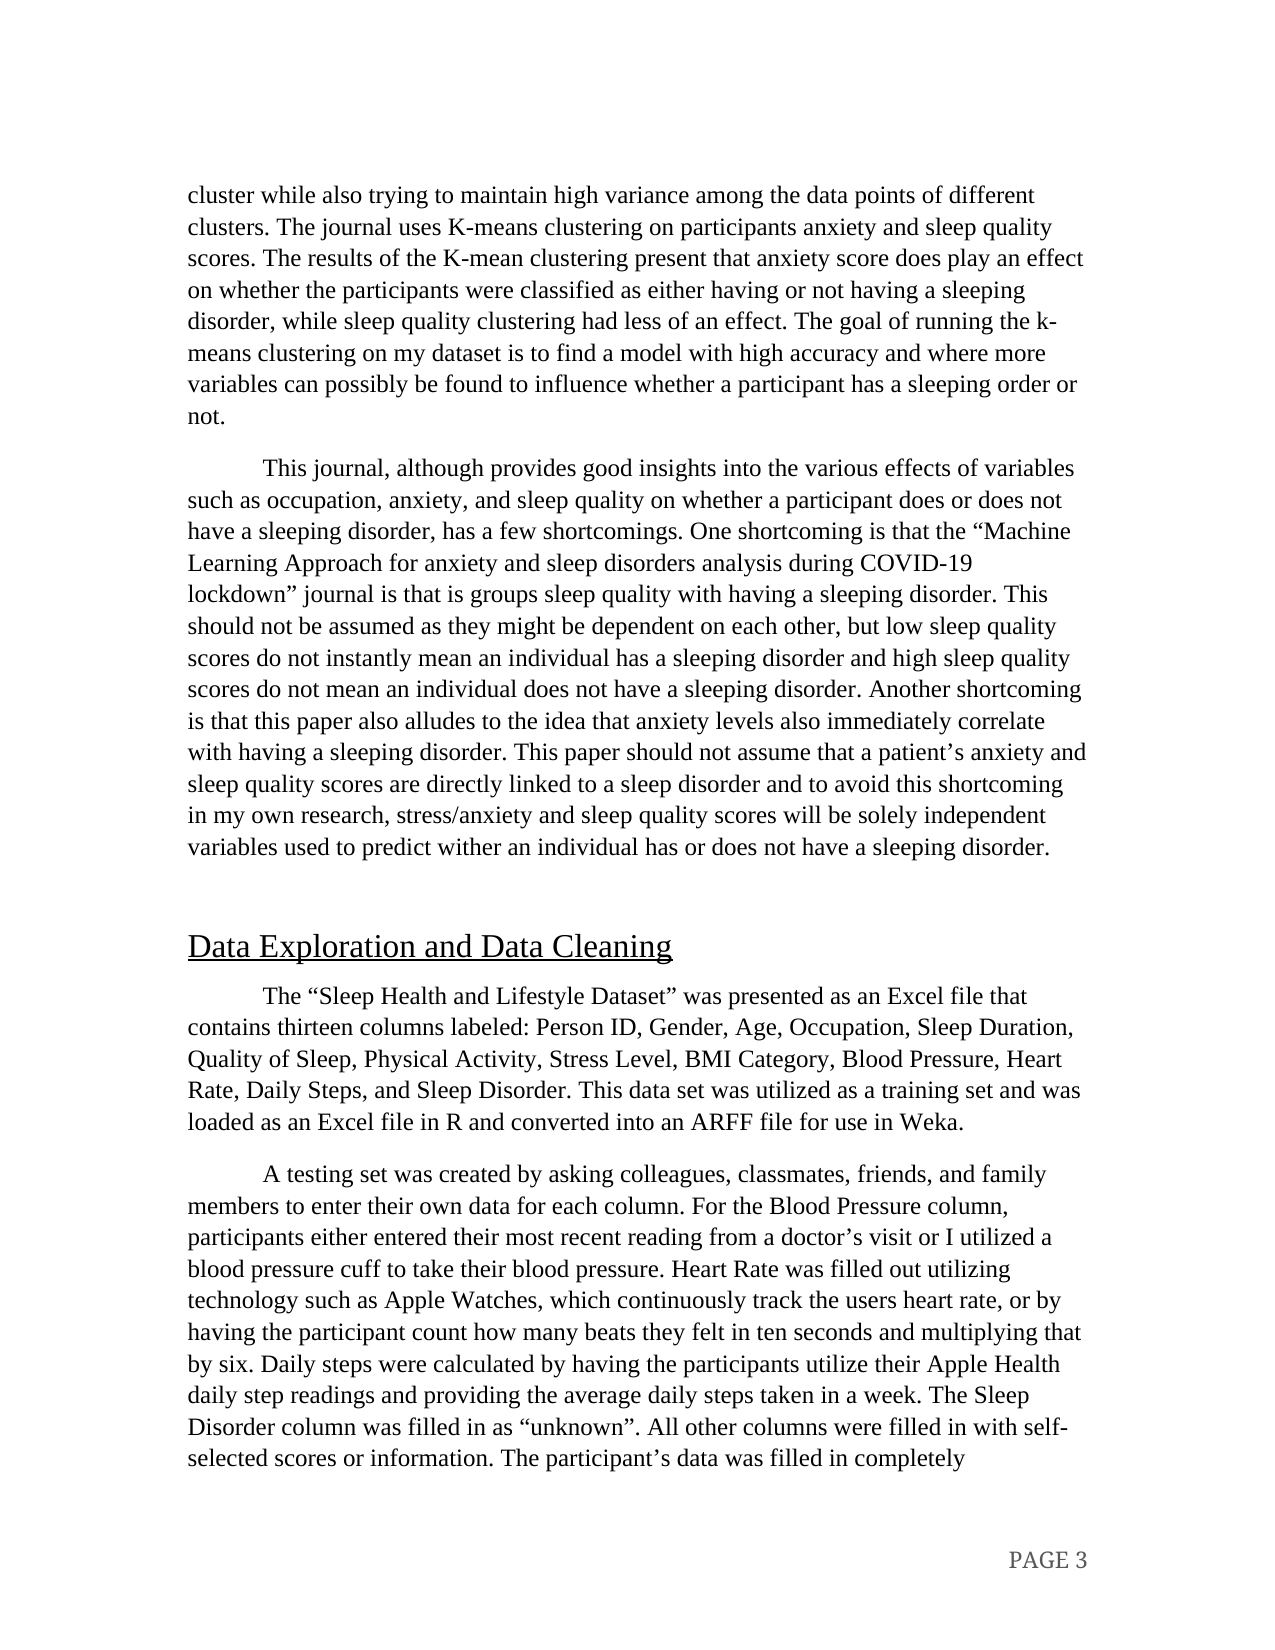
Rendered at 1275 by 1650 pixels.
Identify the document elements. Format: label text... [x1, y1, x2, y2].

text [187, 180, 1087, 430]
text The “Sleep Health and Lifestyle Dataset” was presented as an Excel file that contains thirteen columns labeled: Person ID, Gender, Age, Occupation, Sleep Duration, Quality of Sleep, Physical Activity, Stress Level, BMI Category, Blood Pressure, Heart Rate, Daily Steps, and Sleep Disorder. This data set was utilized as a training set and was loaded as an Excel file in R and converted into an ARFF file for use in Weka. [187, 981, 1087, 1136]
text This journal, although provides good insights into the various effects of variables such as occupation, anxiety, and sleep quality on whether a participant does or does not have a sleeping disorder, has a few shortcomings. One shortcoming is that the “Machine Learning Approach for anxiety and sleep disorders analysis during COVID-19 lockdown” journal is that is groups sleep quality with having a sleeping disorder. This should not be assumed as they might be dependent on each other, but low sleep quality scores do not instantly mean an individual has a sleeping disorder and high sleep quality scores do not mean an individual does not have a sleeping disorder. Another shortcoming is that this paper also alludes to the idea that anxiety levels also immediately correlate with having a sleeping disorder. This paper should not assume that a patient’s anxiety and sleep quality scores are directly linked to a sleep disorder and to avoid this shortcoming in my own research, stress/anxiety and sleep quality scores will be solely independent variables used to predict wither an individual has or does not have a sleeping disorder. [187, 453, 1087, 861]
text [187, 1159, 1087, 1472]
subtitle Data Exploration and Data Cleaning [187, 926, 1087, 964]
